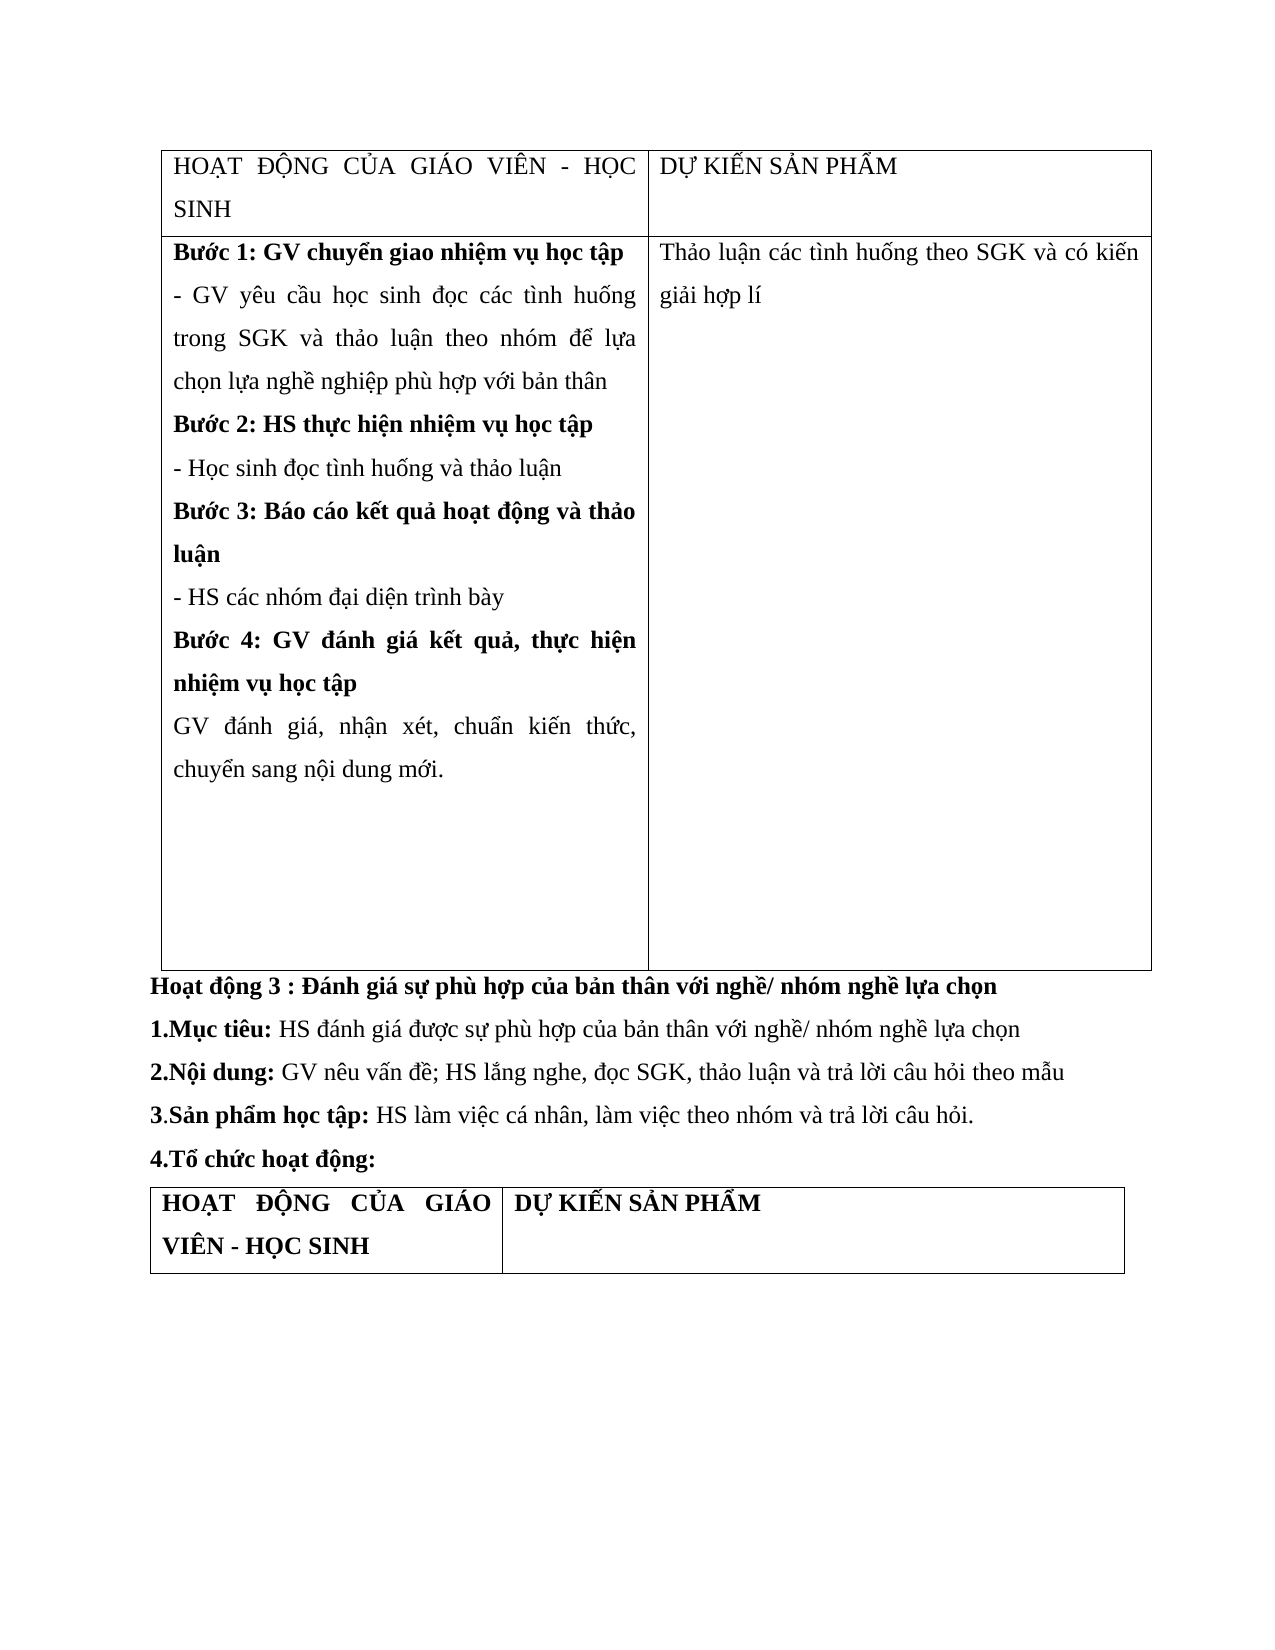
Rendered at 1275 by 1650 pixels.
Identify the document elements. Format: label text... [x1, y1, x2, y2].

table_header HOẠT ĐỘNG CỦA GIÁO VIÊN - HỌC SINH [162, 151, 648, 236]
table_cell Thảo luận các tình huống theo SGK và có kiến giải hợp lí [649, 237, 1151, 970]
text 4.Tổ chức hoạt động: [150, 1144, 1125, 1172]
table_header DỰ KIẾN SẢN PHẨM [649, 151, 1151, 236]
text 2.Nội dung: GV nêu vấn đề; HS lắng nghe, đọc SGK, thảo luận và trả lời câu hỏi theo mẫu [150, 1057, 1125, 1086]
table_cell Bước 1: GV chuyển giao nhiệm vụ học tập - GV yêu cầu học sinh đọc các tình huống trong SGK và thảo luận theo nhóm để lựa chọn lựa nghề nghiệp phù hợp với bản thân Bước 2: HS thực hiện nhiệm vụ học tập - Học sinh đọc tình huống và thảo luận Bước 3: Báo cáo kết quả hoạt động và thảo luận - HS các nhóm đại diện trình bày Bước 4: GV đánh giá kết quả, thực hiện nhiệm vụ học tập GV đánh giá, nhận xét, chuẩn kiến thức, chuyển sang nội dung mới. [162, 237, 648, 970]
table_header DỰ KIẾN SẢN PHẨM [503, 1188, 1124, 1273]
text 3.Sản phẩm học tập: HS làm việc cá nhân, làm việc theo nhóm và trả lời câu hỏi. [150, 1101, 1125, 1129]
table_header HOẠT ĐỘNG CỦA GIÁO VIÊN - HỌC SINH [151, 1188, 502, 1273]
text 1.Mục tiêu: HS đánh giá được sự phù hợp của bản thân với nghề/ nhóm nghề lựa chọn [150, 1014, 1125, 1043]
text Hoạt động 3 : Đánh giá sự phù hợp của bản thân với nghề/ nhóm nghề lựa chọn [150, 971, 1125, 1000]
